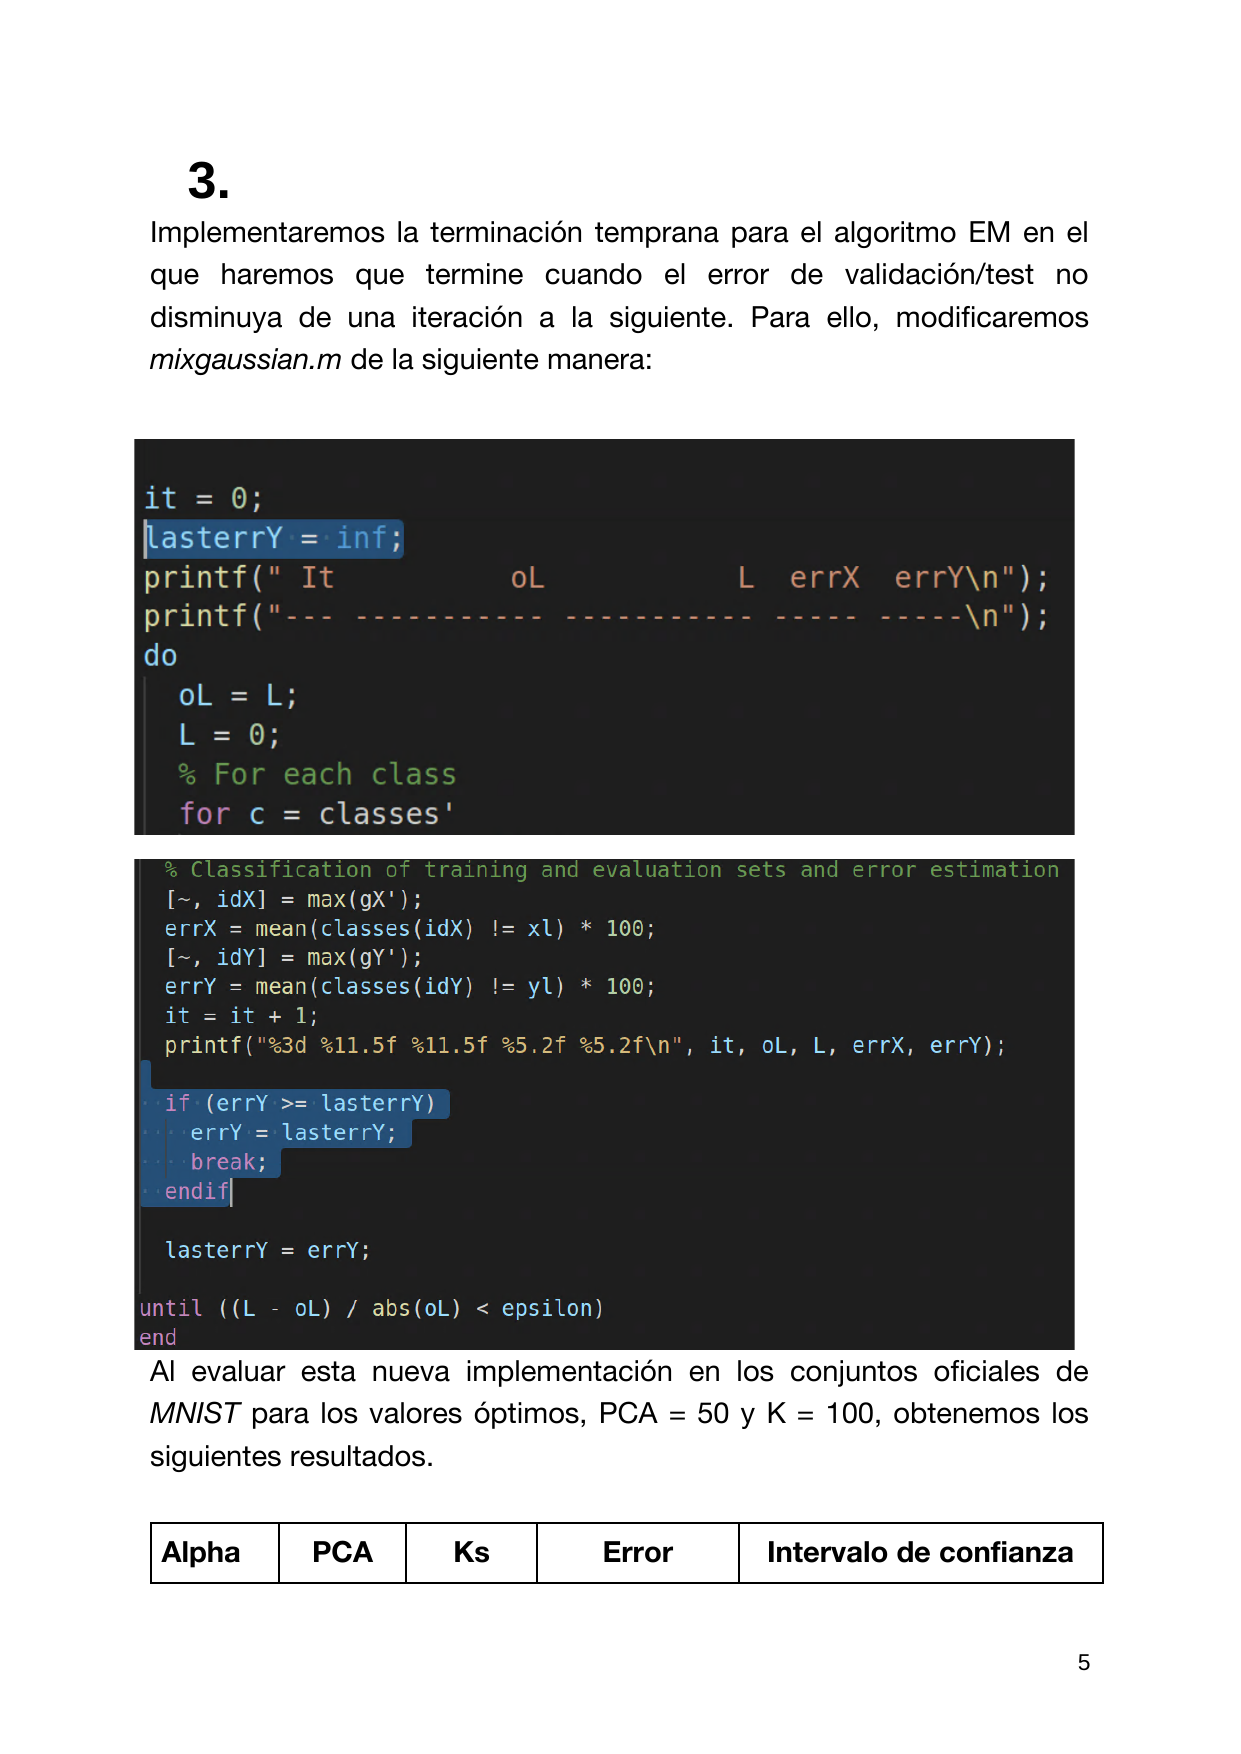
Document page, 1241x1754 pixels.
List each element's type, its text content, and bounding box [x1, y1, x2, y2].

text Al evaluar esta nueva implementación en los conjuntos oficiales de MNIST para los valores óptimos, PCA = 50 y K = 100, obtenemos los siguientes resultados. [150, 1353, 1090, 1474]
picture [134, 859, 1075, 1350]
table_header PCA [280, 1524, 405, 1582]
text Implementaremos la terminación temprana para el algoritmo EM en el que haremos que termine cuando el error de validación/test no disminuya de una iteración a la siguiente. Para ello, modificaremos mixgaussian.m de la siguiente manera: [150, 214, 1090, 377]
table_header Ks [407, 1524, 536, 1582]
table_header Intervalo de confianza [740, 1524, 1102, 1582]
picture [134, 439, 1075, 835]
table_header Error [538, 1524, 738, 1582]
table_header Alpha [152, 1524, 278, 1582]
